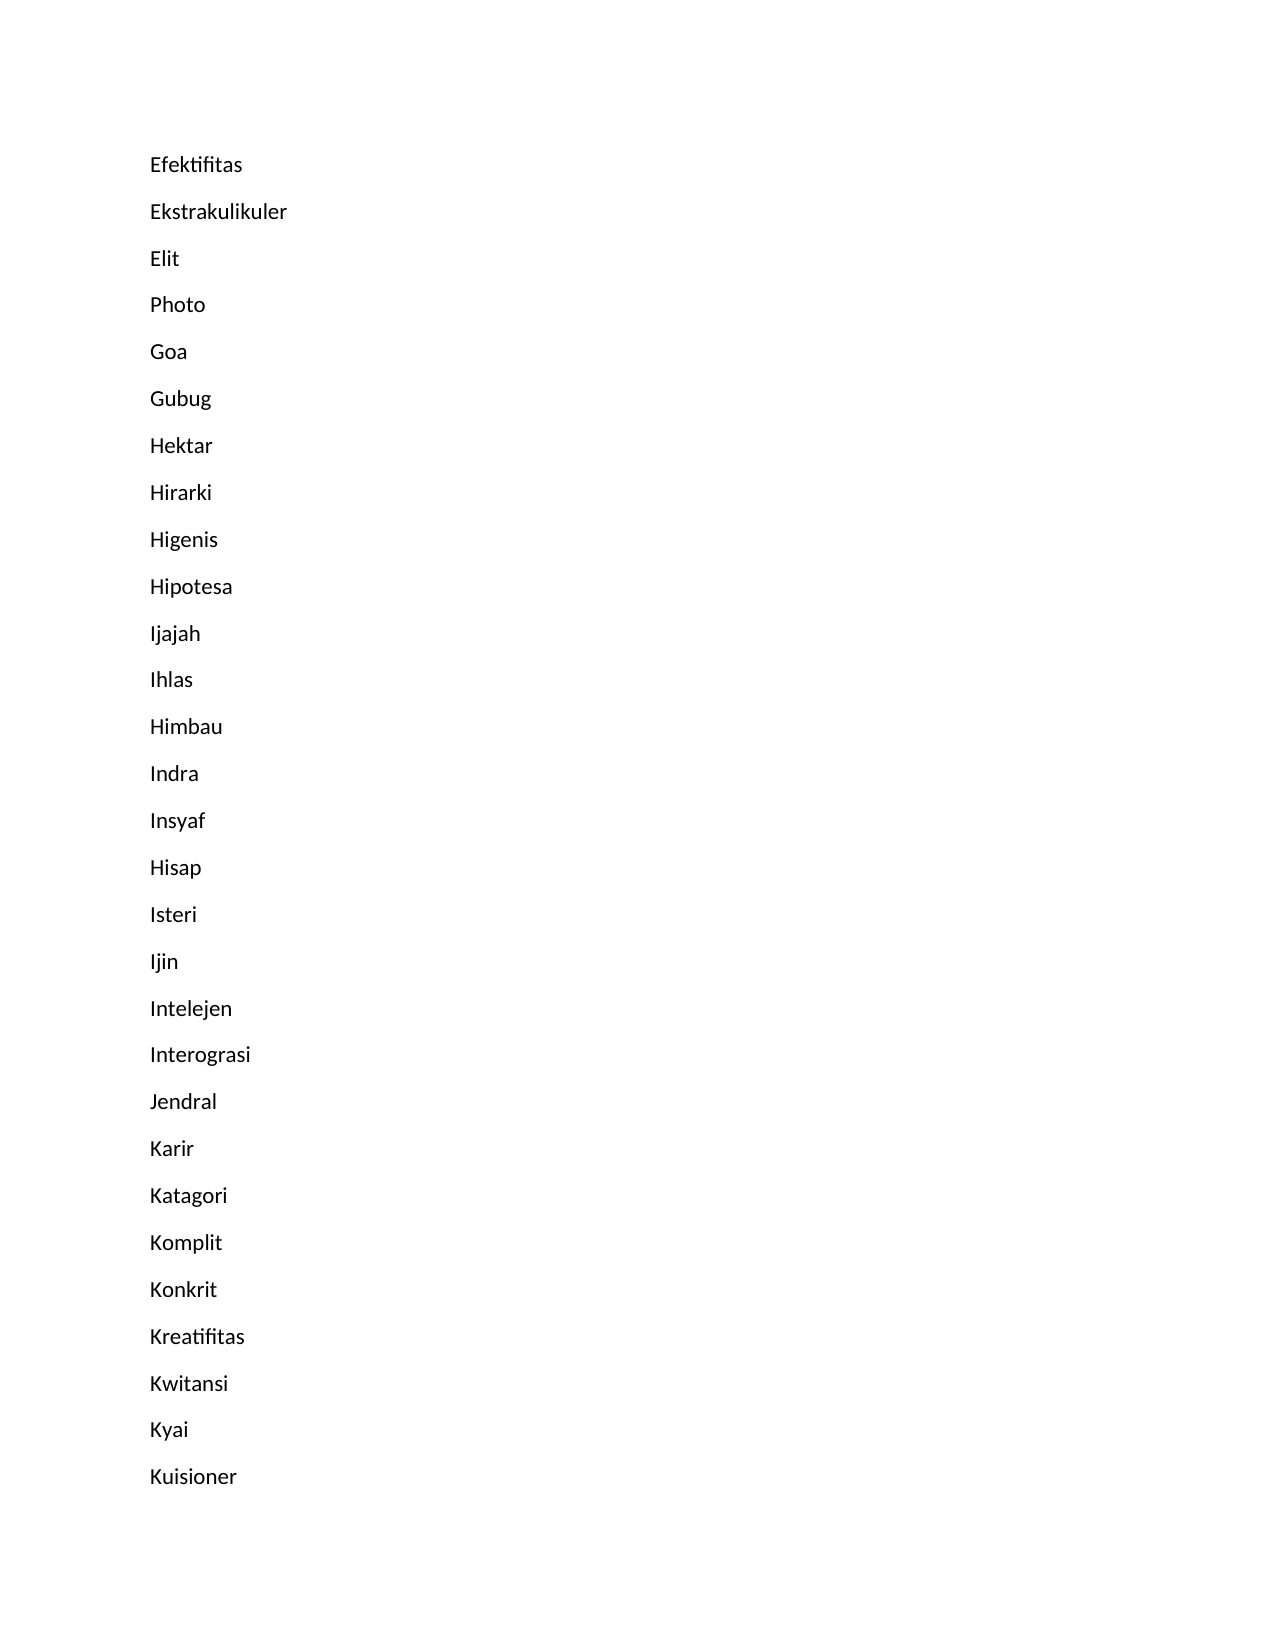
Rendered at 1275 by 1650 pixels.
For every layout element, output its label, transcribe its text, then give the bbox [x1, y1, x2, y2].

text Himbau [150, 712, 1125, 741]
text Goa [150, 337, 1125, 366]
text Ijajah [150, 619, 1125, 647]
text Elit [150, 244, 1125, 272]
text Ekstrakulikuler [150, 197, 1125, 225]
text Ijin [150, 947, 1125, 975]
text Hipotesa [150, 572, 1125, 600]
text Konkrit [150, 1275, 1125, 1303]
text Interograsi [150, 1041, 1125, 1069]
text Photo [150, 291, 1125, 319]
text Efektifitas [150, 150, 1125, 178]
text Ihlas [150, 666, 1125, 694]
text Isteri [150, 900, 1125, 928]
text Hektar [150, 431, 1125, 459]
text Kreatifitas [150, 1322, 1125, 1350]
text Kuisioner [150, 1462, 1125, 1491]
text Katagori [150, 1181, 1125, 1209]
text Insyaf [150, 806, 1125, 834]
text Intelejen [150, 994, 1125, 1022]
text Karir [150, 1134, 1125, 1162]
text Hisap [150, 853, 1125, 881]
text Higenis [150, 525, 1125, 553]
text Kwitansi [150, 1369, 1125, 1397]
text Komplit [150, 1228, 1125, 1256]
text Kyai [150, 1416, 1125, 1444]
text Jendral [150, 1087, 1125, 1116]
text Hirarki [150, 478, 1125, 506]
text Gubug [150, 384, 1125, 412]
text Indra [150, 759, 1125, 787]
